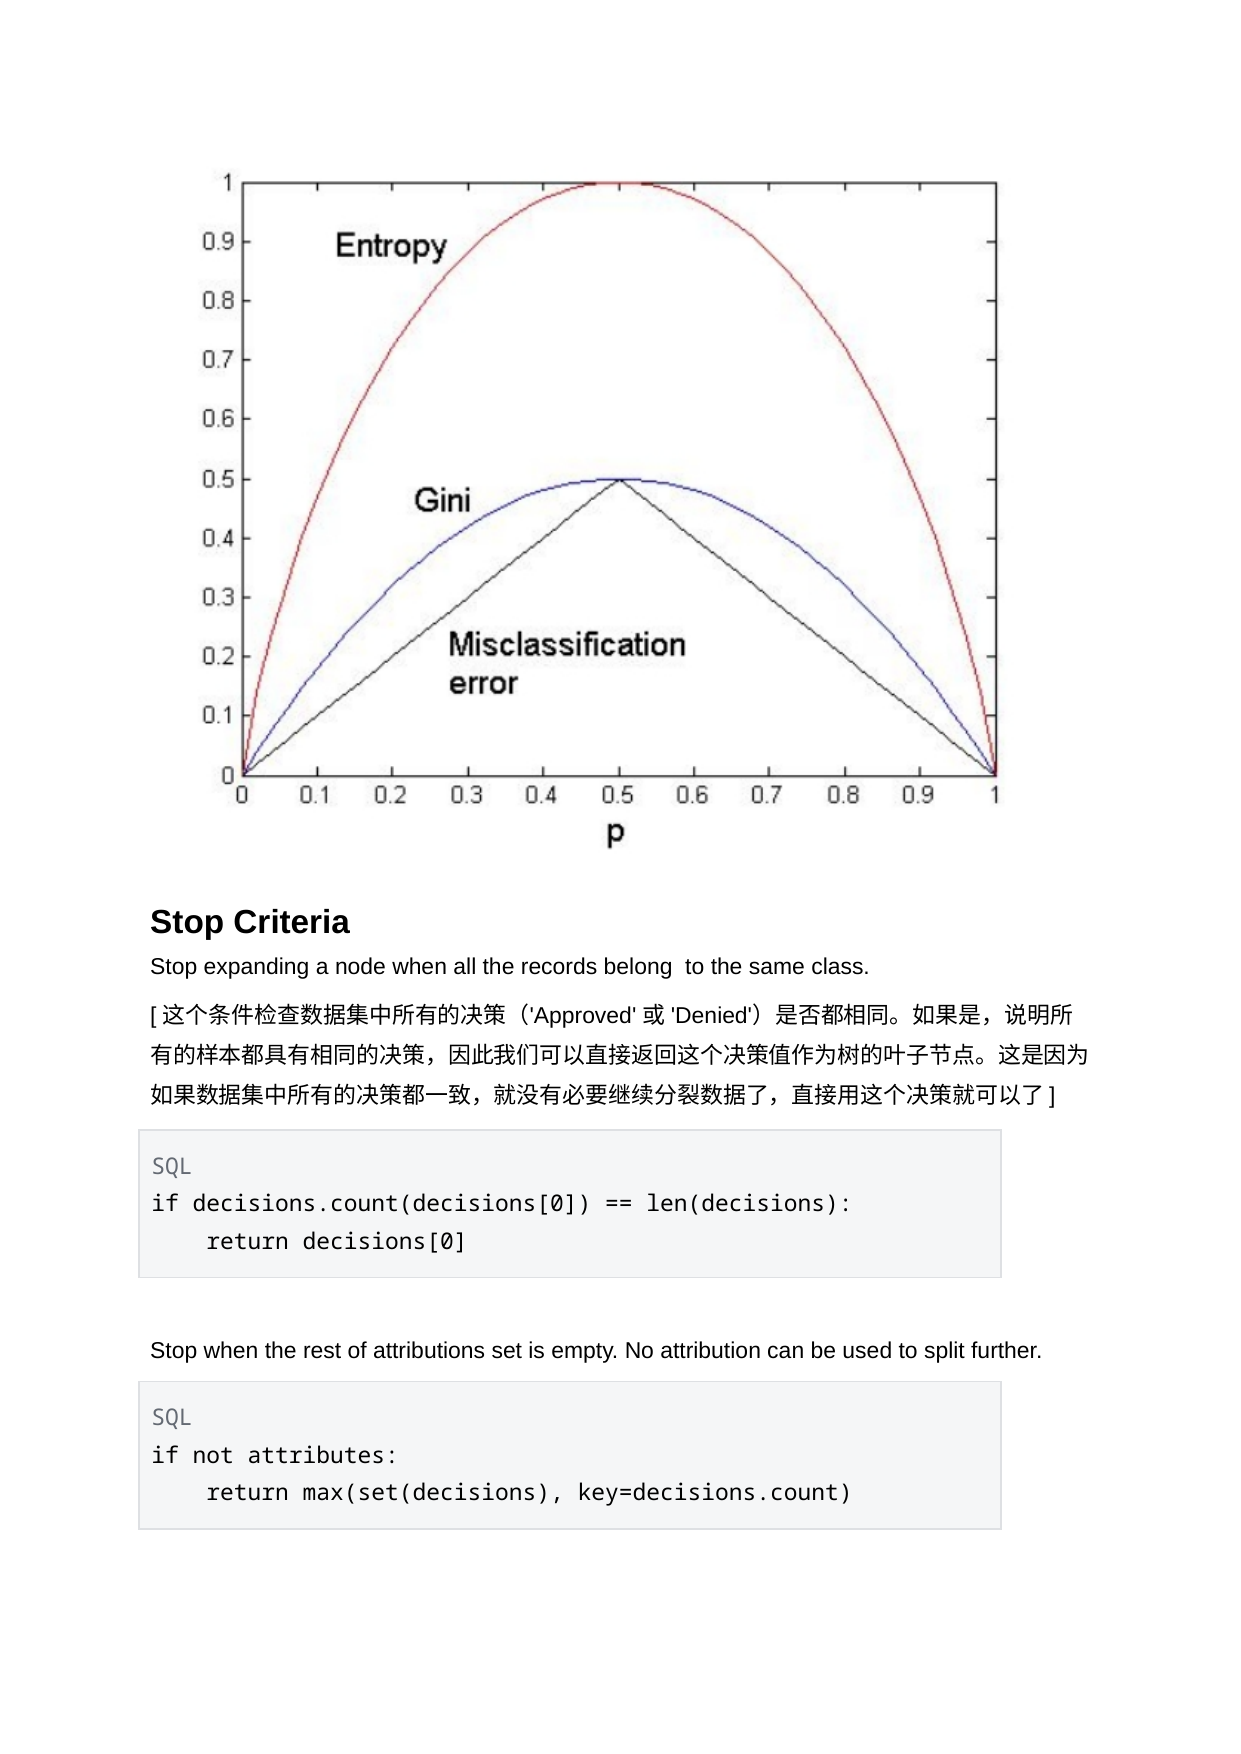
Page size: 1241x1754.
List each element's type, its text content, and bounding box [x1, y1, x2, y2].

text Stop when the rest of attributions set is empty. No attribution can be used to split further. [150, 1337, 1090, 1363]
table_header SQL if decisions.count(decisions[0]) == len(decisions): return decisions[0] [140, 1131, 1000, 1277]
text [ 这个条件检查数据集中所有的决策（'Approved' 或 'Denied'）是否都相同。如果是，说明所有的样本都具有相同的决策，因此我们可以直接返回这个决策值作为树的叶子节点。这是因为如果数据集中所有的决策都一致，就没有必要继续分裂数据了，直接用这个决策就可以了 ] [150, 997, 1090, 1110]
picture [188, 150, 1052, 885]
text Stop expanding a node when all the records belong to the same class. [150, 953, 1090, 980]
table_header SQL if not attributes: return max(set(decisions), key=decisions.count) [140, 1382, 1000, 1528]
